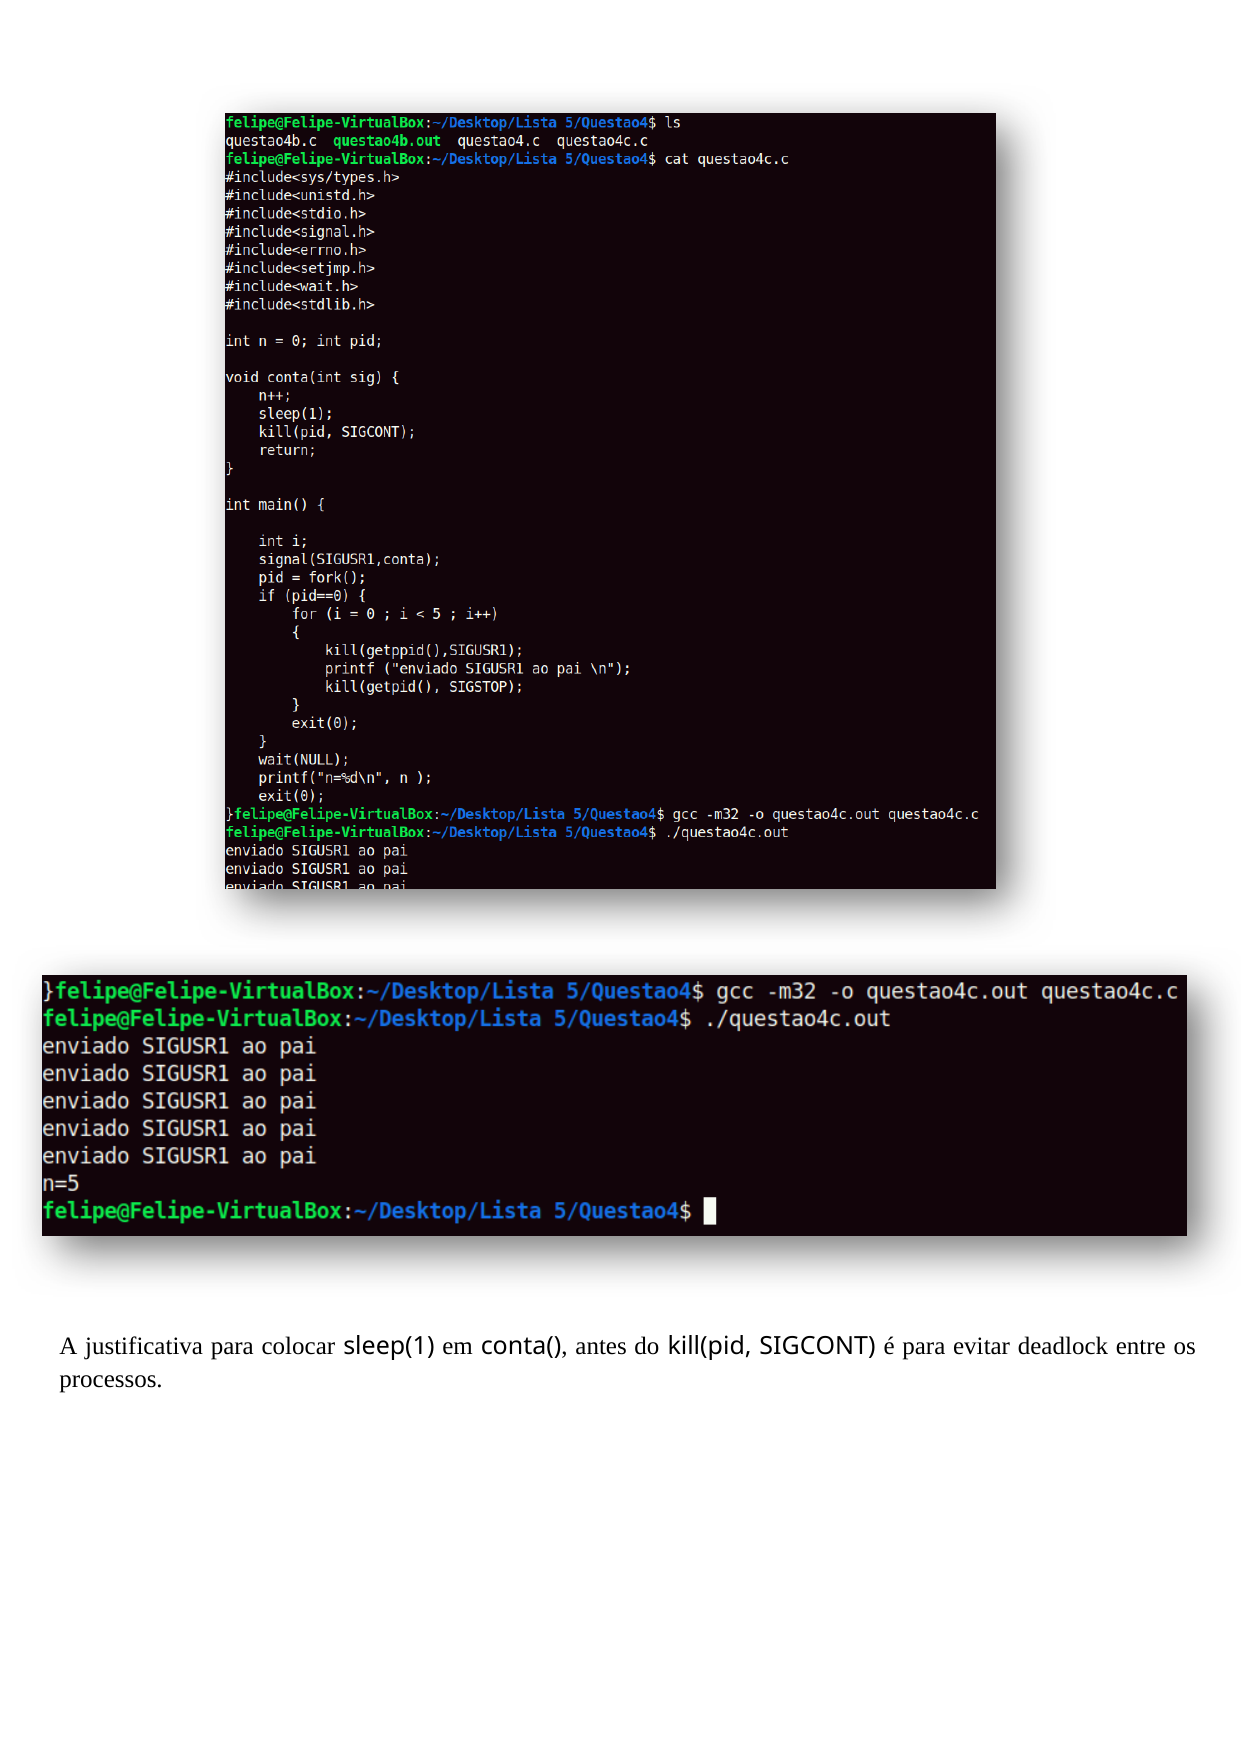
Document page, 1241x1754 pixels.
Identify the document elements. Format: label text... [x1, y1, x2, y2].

text A justificativa para colocar sleep(1) em conta(), antes do kill(pid, SIGCONT) é para evitar deadlock entre os processos. [59, 1327, 1196, 1392]
picture [225, 113, 996, 889]
picture [42, 975, 1187, 1236]
